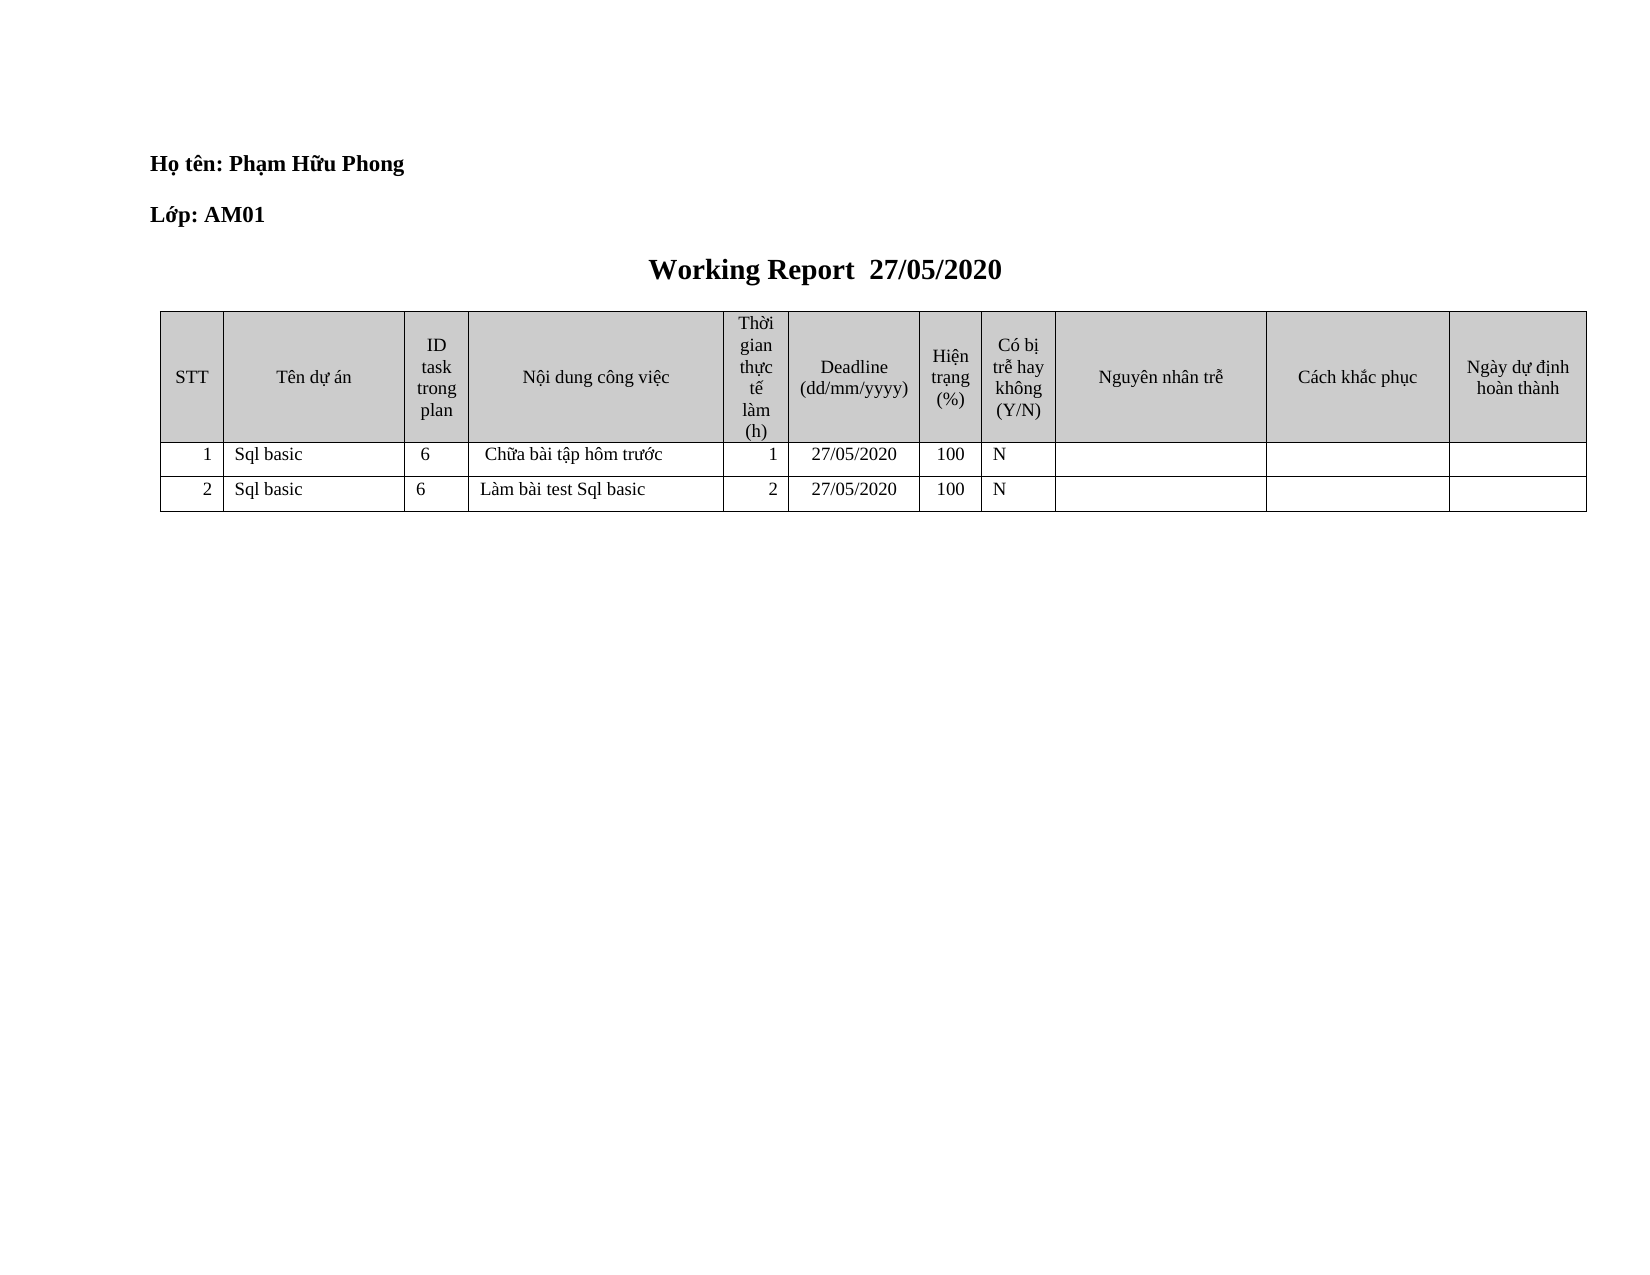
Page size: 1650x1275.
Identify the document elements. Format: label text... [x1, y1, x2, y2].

table_cell [1056, 477, 1266, 511]
table_header Deadline (dd/mm/yyyy) [789, 312, 919, 442]
table_header Hiện trạng (%) [920, 312, 981, 442]
table_cell 6 [405, 477, 468, 511]
table_header STT [161, 312, 223, 442]
text Họ tên: Phạm Hữu Phong [150, 150, 1500, 176]
table_cell 1 [724, 443, 788, 476]
table_header Tên dự án [224, 312, 404, 442]
text Working Report 27/05/2020 [150, 252, 1500, 286]
table_cell N [982, 477, 1055, 511]
table_cell 100 [920, 477, 981, 511]
table_cell 1 [161, 443, 223, 476]
table_header Nguyên nhân trễ [1056, 312, 1266, 442]
table_cell 27/05/2020 [789, 443, 919, 476]
table_cell Sql basic [224, 477, 404, 511]
table_header Có bị trễ hay không (Y/N) [982, 312, 1055, 442]
table_cell 2 [161, 477, 223, 511]
table_header ID task trong plan [405, 312, 468, 442]
table_cell [1056, 443, 1266, 476]
table_cell [1450, 477, 1586, 511]
table_header Thời gian thực tế làm (h) [724, 312, 788, 442]
table_cell [1267, 443, 1449, 476]
table_cell 27/05/2020 [789, 477, 919, 511]
table_header Nội dung công việc [469, 312, 723, 442]
table_cell 6 [405, 443, 468, 476]
table_cell 100 [920, 443, 981, 476]
table_cell Làm bài test Sql basic [469, 477, 723, 511]
table_cell 2 [724, 477, 788, 511]
table_header Cách khắc phục [1267, 312, 1449, 442]
table_cell [1450, 443, 1586, 476]
text Lớp: AM01 [150, 201, 1500, 227]
table_cell Chữa bài tập hôm trước [469, 443, 723, 476]
table_header Ngày dự định hoàn thành [1450, 312, 1586, 442]
table_cell Sql basic [224, 443, 404, 476]
table_cell [1267, 477, 1449, 511]
table_cell N [982, 443, 1055, 476]
